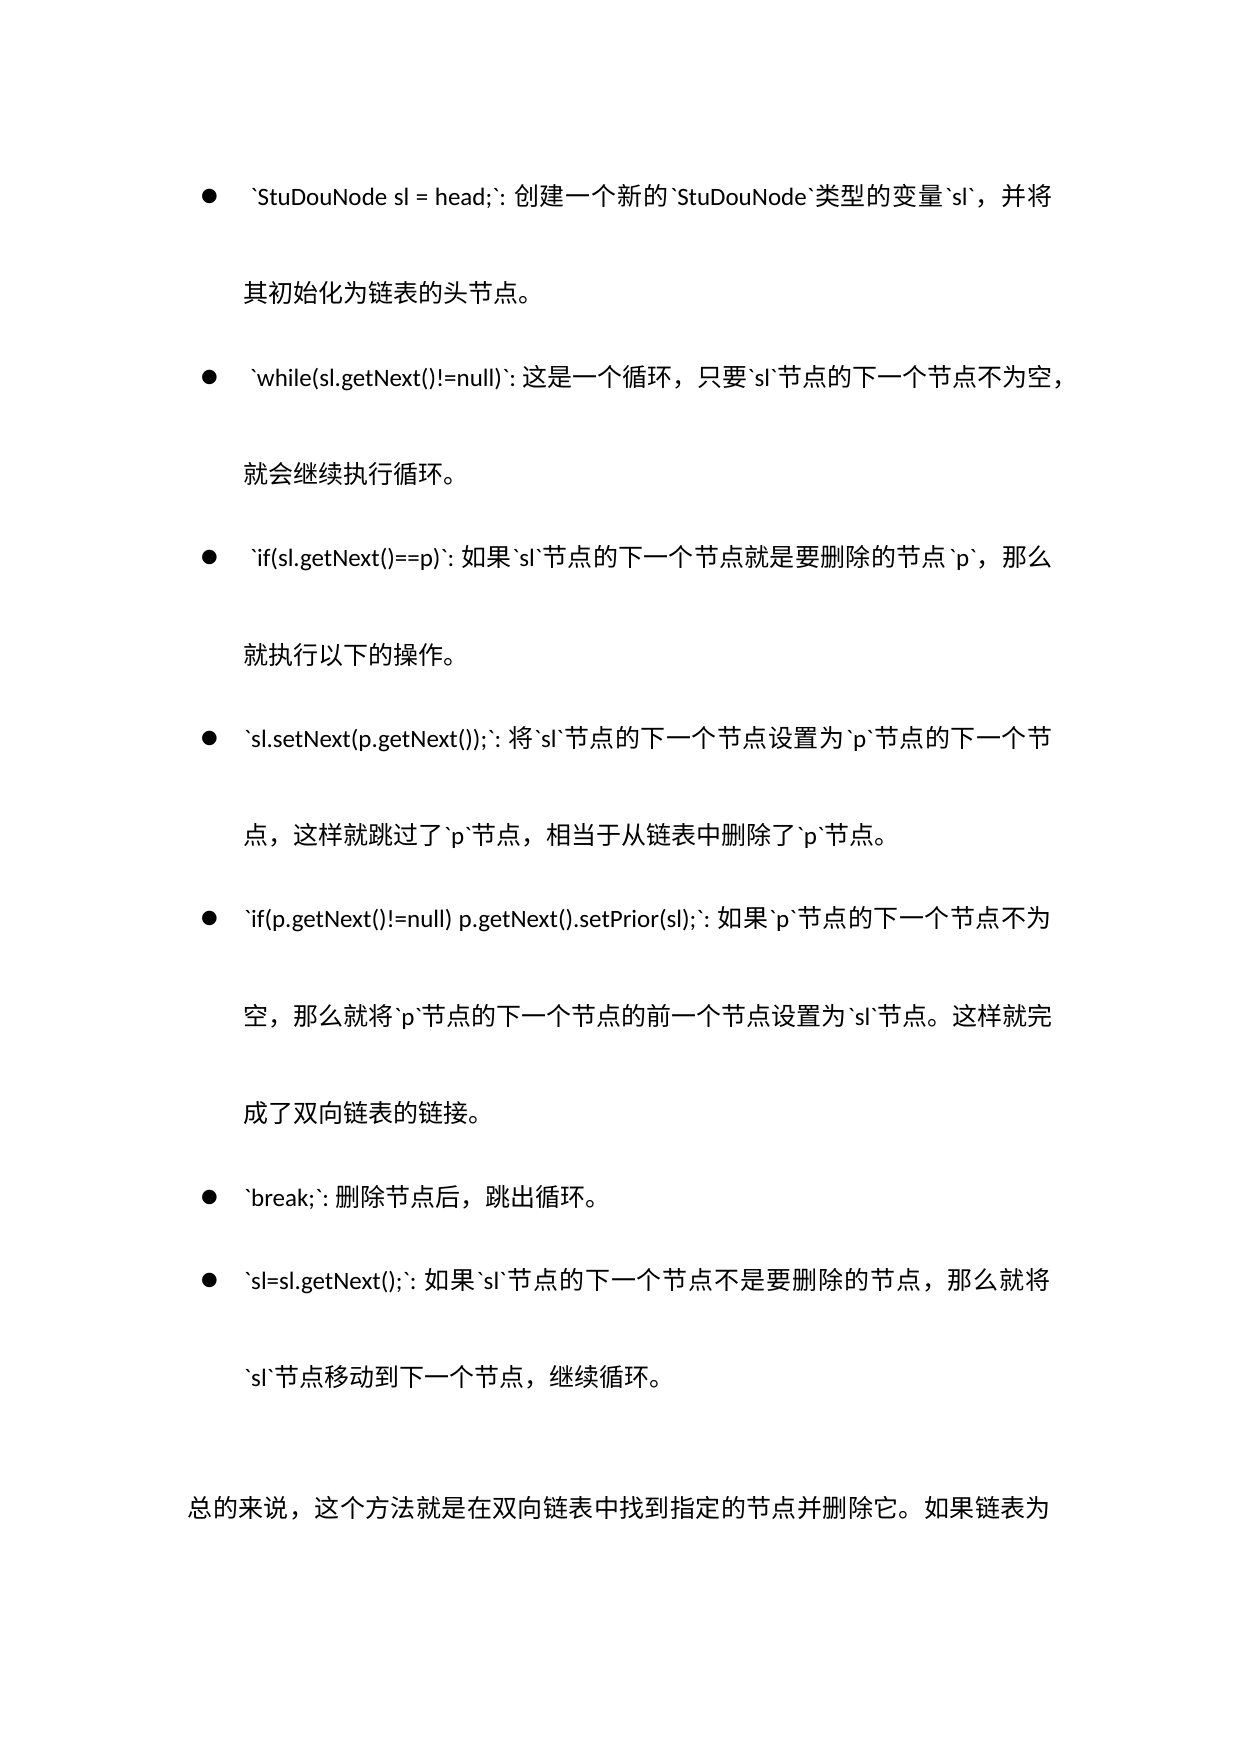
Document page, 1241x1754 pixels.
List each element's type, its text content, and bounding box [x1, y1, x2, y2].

list `break;`: 删除节点后，跳出循环。 [200, 1163, 1053, 1228]
list `if(p.getNext()!=null) p.getNext().setPrior(sl);`: 如果`p`节点的下一个节点不为空，那么就将`p`节点的下一个节点的前一个节点设置为`sl`节点。这样就完成了双向链表的链接。 [200, 884, 1053, 1144]
list `if(sl.getNext()==p)`: 如果`sl`节点的下一个节点就是要删除的节点`p`，那么就执行以下的操作。 [200, 523, 1053, 686]
list `sl.setNext(p.getNext());`: 将`sl`节点的下一个节点设置为`p`节点的下一个节点，这样就跳过了`p`节点，相当于从链表中删除了`p`节点。 [200, 704, 1053, 866]
list `StuDouNode sl = head;`: 创建一个新的`StuDouNode`类型的变量`sl`，并将其初始化为链表的头节点。 [200, 162, 1053, 324]
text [187, 1474, 1053, 1539]
list `sl=sl.getNext();`: 如果`sl`节点的下一个节点不是要删除的节点，那么就将`sl`节点移动到下一个节点，继续循环。 [200, 1246, 1053, 1408]
list `while(sl.getNext()!=null)`: 这是一个循环，只要`sl`节点的下一个节点不为空，就会继续执行循环。 [200, 343, 1053, 505]
